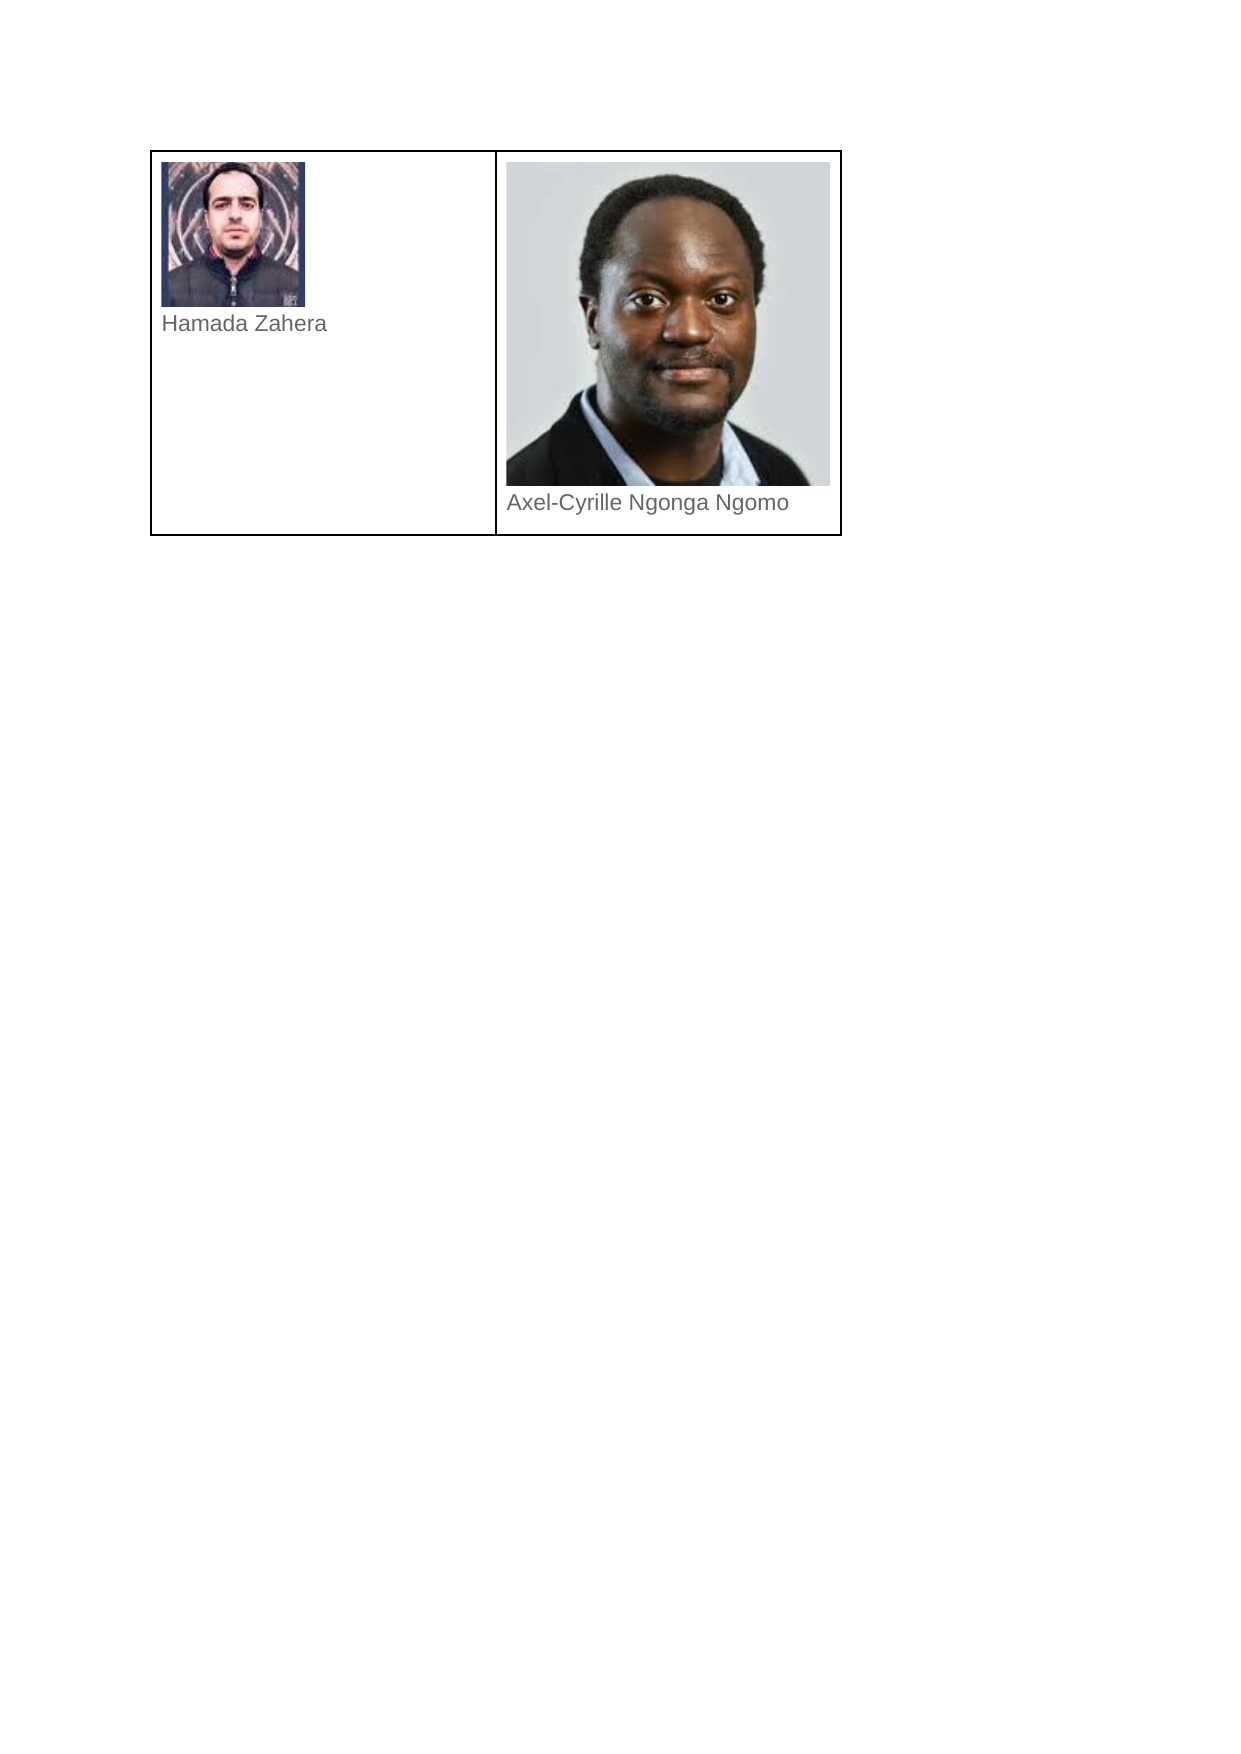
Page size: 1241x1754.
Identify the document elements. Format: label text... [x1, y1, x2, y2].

table_cell Axel-Cyrille Ngonga Ngomo [497, 152, 840, 534]
table_cell Hamada Zahera [152, 152, 495, 534]
picture [161, 162, 306, 307]
picture [506, 162, 830, 486]
